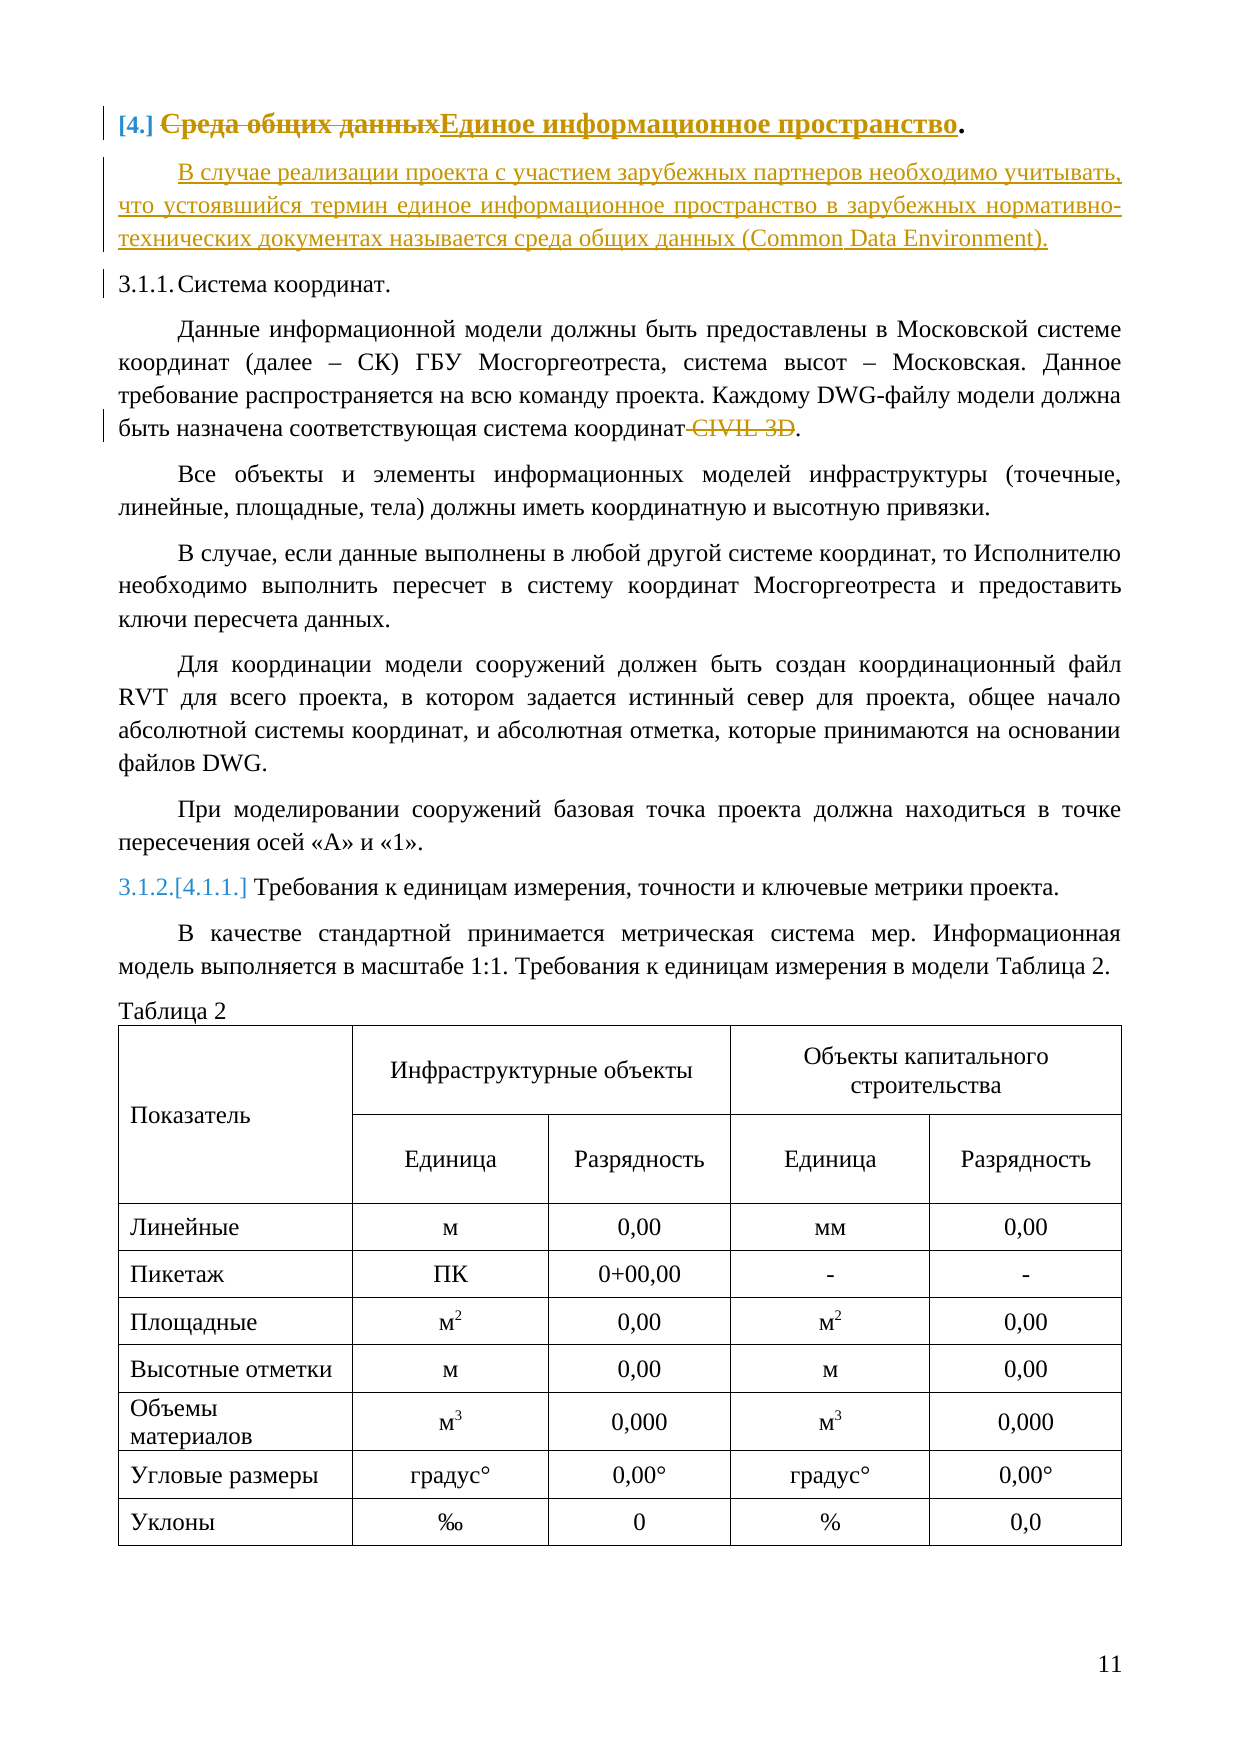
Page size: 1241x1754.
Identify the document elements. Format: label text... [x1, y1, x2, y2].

table_cell Уклоны [119, 1499, 352, 1545]
text Для координации модели сооружений должен быть создан координационный файл RVT для всего проекта, в котором задается истинный север для проекта, общее начало абсолютной системы координат, и абсолютная отметка, которые принимаются на основании файлов DWG. [118, 649, 1122, 777]
table_header Инфраструктурные объекты [353, 1026, 730, 1114]
table_cell 0 [549, 1499, 730, 1545]
table_cell 0,00 [549, 1345, 730, 1392]
text В качестве стандартной принимается метрическая система мер. Информационная модель выполняется в масштабе 1:1. Требования к единицам измерения в модели Таблица 2. [118, 918, 1122, 979]
table_cell м3 [353, 1393, 548, 1450]
table_cell Объемы материалов [119, 1393, 352, 1450]
table_cell Угловые размеры [119, 1451, 352, 1497]
text При моделировании сооружений базовая точка проекта должна находиться в точке пересечения осей «А» и «1». [118, 794, 1122, 856]
table_cell ‰ [353, 1499, 548, 1545]
table_cell м2 [731, 1298, 929, 1344]
table_cell Единица [731, 1115, 929, 1202]
text Требования к единицам измерения, точности и ключевые метрики проекта. [118, 872, 1122, 901]
table_header Объекты капитального строительства [731, 1026, 1121, 1114]
table_cell м [731, 1345, 929, 1392]
table_cell 0,00 [549, 1204, 730, 1250]
table_cell Пикетаж [119, 1251, 352, 1297]
table_cell 0,0 [930, 1499, 1121, 1545]
text . [118, 106, 1122, 140]
table_cell 0,00 [549, 1298, 730, 1344]
text Таблица 2 [118, 996, 1122, 1025]
table_cell 0,00 [930, 1298, 1121, 1344]
table_cell - [930, 1251, 1121, 1297]
table_cell - [731, 1251, 929, 1297]
table_cell градус° [731, 1451, 929, 1497]
table_cell м3 [731, 1393, 929, 1450]
table_cell градус° [353, 1451, 548, 1497]
table_cell м2 [353, 1298, 548, 1344]
table_cell мм [731, 1204, 929, 1250]
table_cell 0,00 [930, 1204, 1121, 1250]
text Система координат. [118, 269, 1122, 298]
text В случае, если данные выполнены в любой другой системе координат, то Исполнителю необходимо выполнить пересчет в систему координат Мосгоргеотреста и предоставить ключи пересчета данных. [118, 538, 1122, 632]
table_cell Разрядность [549, 1115, 730, 1202]
text Данные информационной модели должны быть предоставлены в Московской системе координат (далее – СК) ГБУ Мосгоргеотреста, система высот – Московская. Данное требование распространяется на всю команду проекта. Каждому DWG-файлу модели должна быть назначена соответствующая система координат. [118, 314, 1122, 442]
table_cell % [731, 1499, 929, 1545]
table_cell м [353, 1345, 548, 1392]
table_cell Линейные [119, 1204, 352, 1250]
table_cell 0,00° [549, 1451, 730, 1497]
table_cell 0,000 [930, 1393, 1121, 1450]
text Все объекты и элементы информационных моделей инфраструктуры (точечные, линейные, площадные, тела) должны иметь координатную и высотную привязки. [118, 459, 1122, 521]
table_cell 0,000 [549, 1393, 730, 1450]
table_cell ПК [353, 1251, 548, 1297]
table_cell Разрядность [930, 1115, 1121, 1202]
table_cell Площадные [119, 1298, 352, 1344]
table_cell Единица [353, 1115, 548, 1202]
table_cell 0,00° [930, 1451, 1121, 1497]
table_cell Высотные отметки [119, 1345, 352, 1392]
table_cell 0+00,00 [549, 1251, 730, 1297]
table_header Показатель [119, 1026, 352, 1202]
table_cell 0,00 [930, 1345, 1121, 1392]
table_cell м [353, 1204, 548, 1250]
